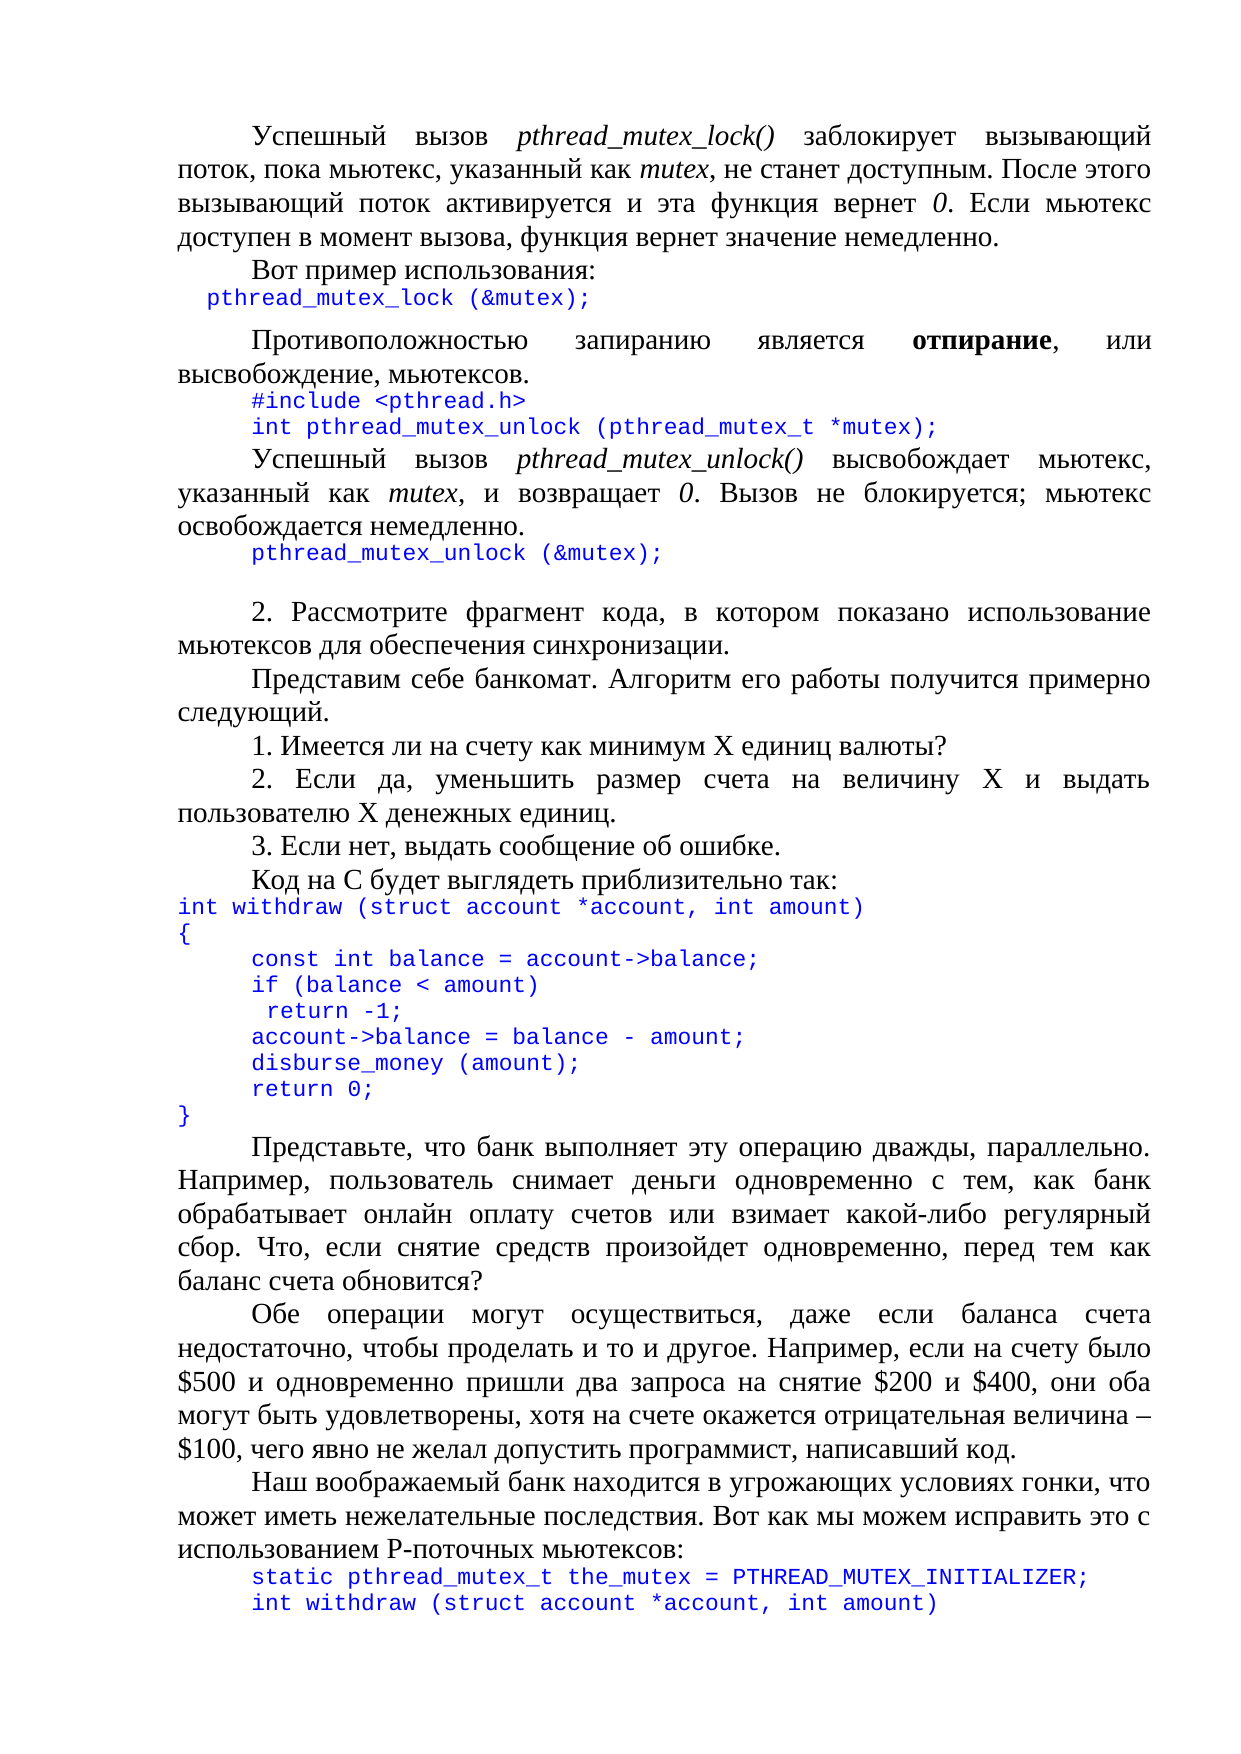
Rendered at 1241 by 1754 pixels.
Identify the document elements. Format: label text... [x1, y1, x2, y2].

list Противоположностью запиранию является отпирание, или высвобождение, мьютексов. [177, 322, 1152, 389]
text 1. Имеется ли на счету как минимум Х единиц валюты? [177, 728, 1152, 761]
text 3. Если нет, выдать сообщение об ошибке. [177, 828, 1152, 862]
text 2. Рассмотрите фрагмент кода, в котором показано использование мьютексов для обеспечения синхронизации. [177, 594, 1152, 661]
list if (balance < amount) [177, 973, 1152, 999]
text pthread_mutex_lock (&mutex); [206, 286, 1152, 312]
text Наш воображаемый банк находится в угрожающих условиях гонки, что может иметь нежелательные последствия. Вот как мы можем исправить это с использованием Р-поточных мьютексов: [177, 1464, 1152, 1565]
list Успешный вызов pthread_mutex_unlock() высвобождает мьютекс, указанный как mutex, и возвращает 0. Вызов не блокируется; мьютекс освобождается немедленно. [177, 441, 1152, 542]
text disburse_money (amount); [221, 1051, 1152, 1077]
text Представим себе банкомат. Алгоритм его работы получится примерно следующий. [177, 661, 1152, 728]
text Код на С будет выглядеть приблизительно так: [177, 862, 1152, 896]
text Представьте, что банк выполняет эту операцию дважды, параллельно. Например, пользователь снимает деньги одновременно с тем, как банк обрабатывает онлайн оплату счетов или взимает какой-либо регулярный сбор. Что, если снятие средств произойдет одновременно, перед тем как баланс счета обновится? [177, 1129, 1152, 1297]
list int withdraw (struct account *account, int amount) [177, 1591, 1152, 1617]
text 2. Если да, уменьшить размер счета на величину Х и выдать пользователю Х денежных единиц. [177, 761, 1152, 828]
text account->balance = balance - amount; [236, 1025, 1152, 1051]
list pthread_mutex_unlock (&mutex); [177, 542, 1152, 568]
list Успешный вызов pthread_mutex_lock() заблокирует вызывающий поток, пока мьютекс, указанный как mutex, не станет доступным. После этого вызывающий поток активируется и эта функция вернет 0. Если мьютекс доступен в момент вызова, функция вернет значение немедленно. [177, 118, 1152, 252]
text int withdraw (struct account *account, int amount) [177, 896, 1152, 921]
list #include <pthread.h> [177, 389, 1152, 415]
list return 0; [177, 1077, 1152, 1103]
list Вот пример использования: [177, 252, 1152, 286]
list const int balance = account->balance; [177, 947, 1152, 973]
text Обе операции могут осуществиться, даже если баланса счета недостаточно, чтобы проделать и то и другое. Например, если на счету было $500 и одновременно пришли два запроса на снятие $200 и $400, они оба могут быть удовлетворены, хотя на счете окажется отрицательная величина –$100, чего явно не желал допустить программист, написавший код. [177, 1297, 1152, 1464]
list static pthread_mutex_t the_mutex = PTHREAD_MUTEX_INITIALIZER; [177, 1565, 1152, 1591]
text { [177, 921, 1152, 947]
list int pthread_mutex_unlock (pthread_mutex_t *mutex); [177, 415, 1152, 441]
list return -1; [192, 999, 1152, 1025]
text } [177, 1103, 1152, 1129]
